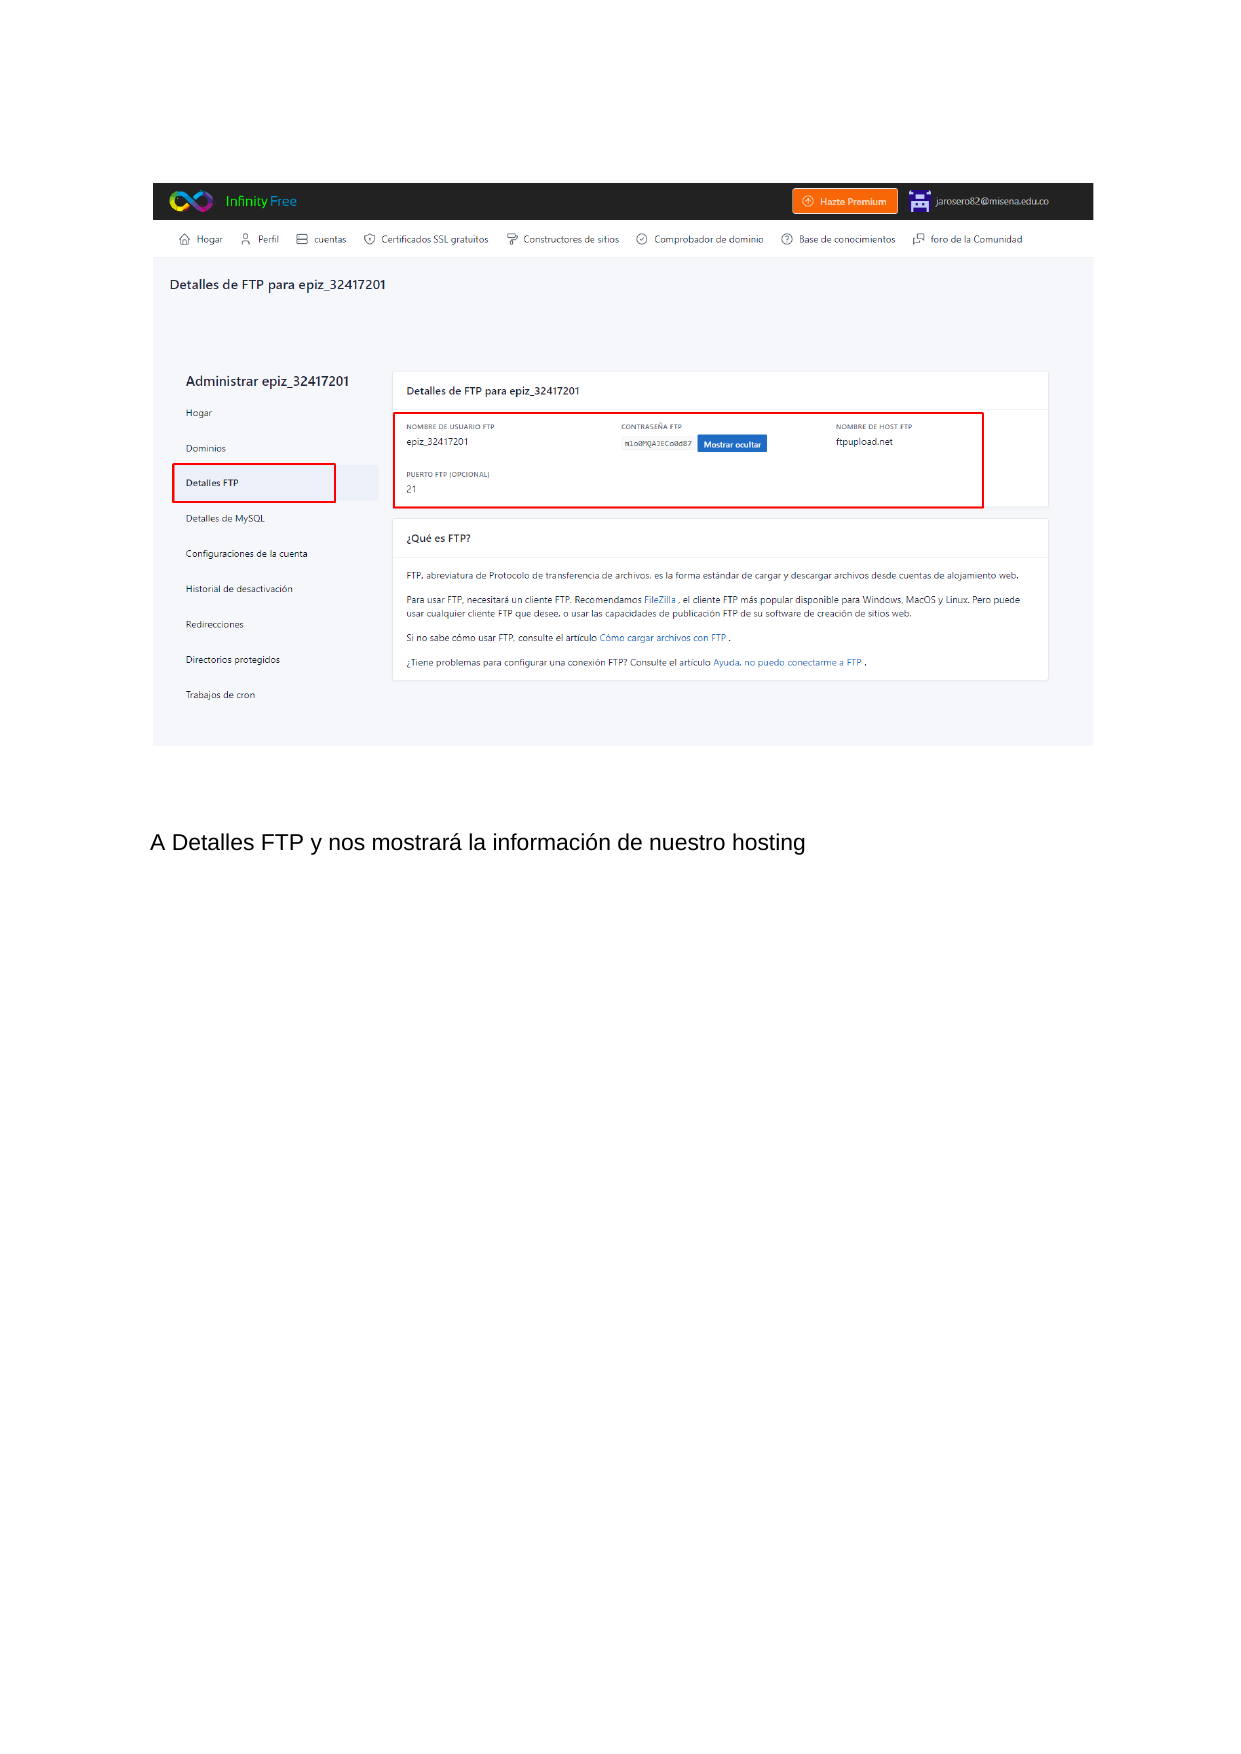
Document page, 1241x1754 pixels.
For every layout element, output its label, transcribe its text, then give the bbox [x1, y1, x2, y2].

text A Detalles FTP y nos mostrará la información de nuestro hosting [150, 829, 1090, 855]
picture [153, 183, 1094, 746]
